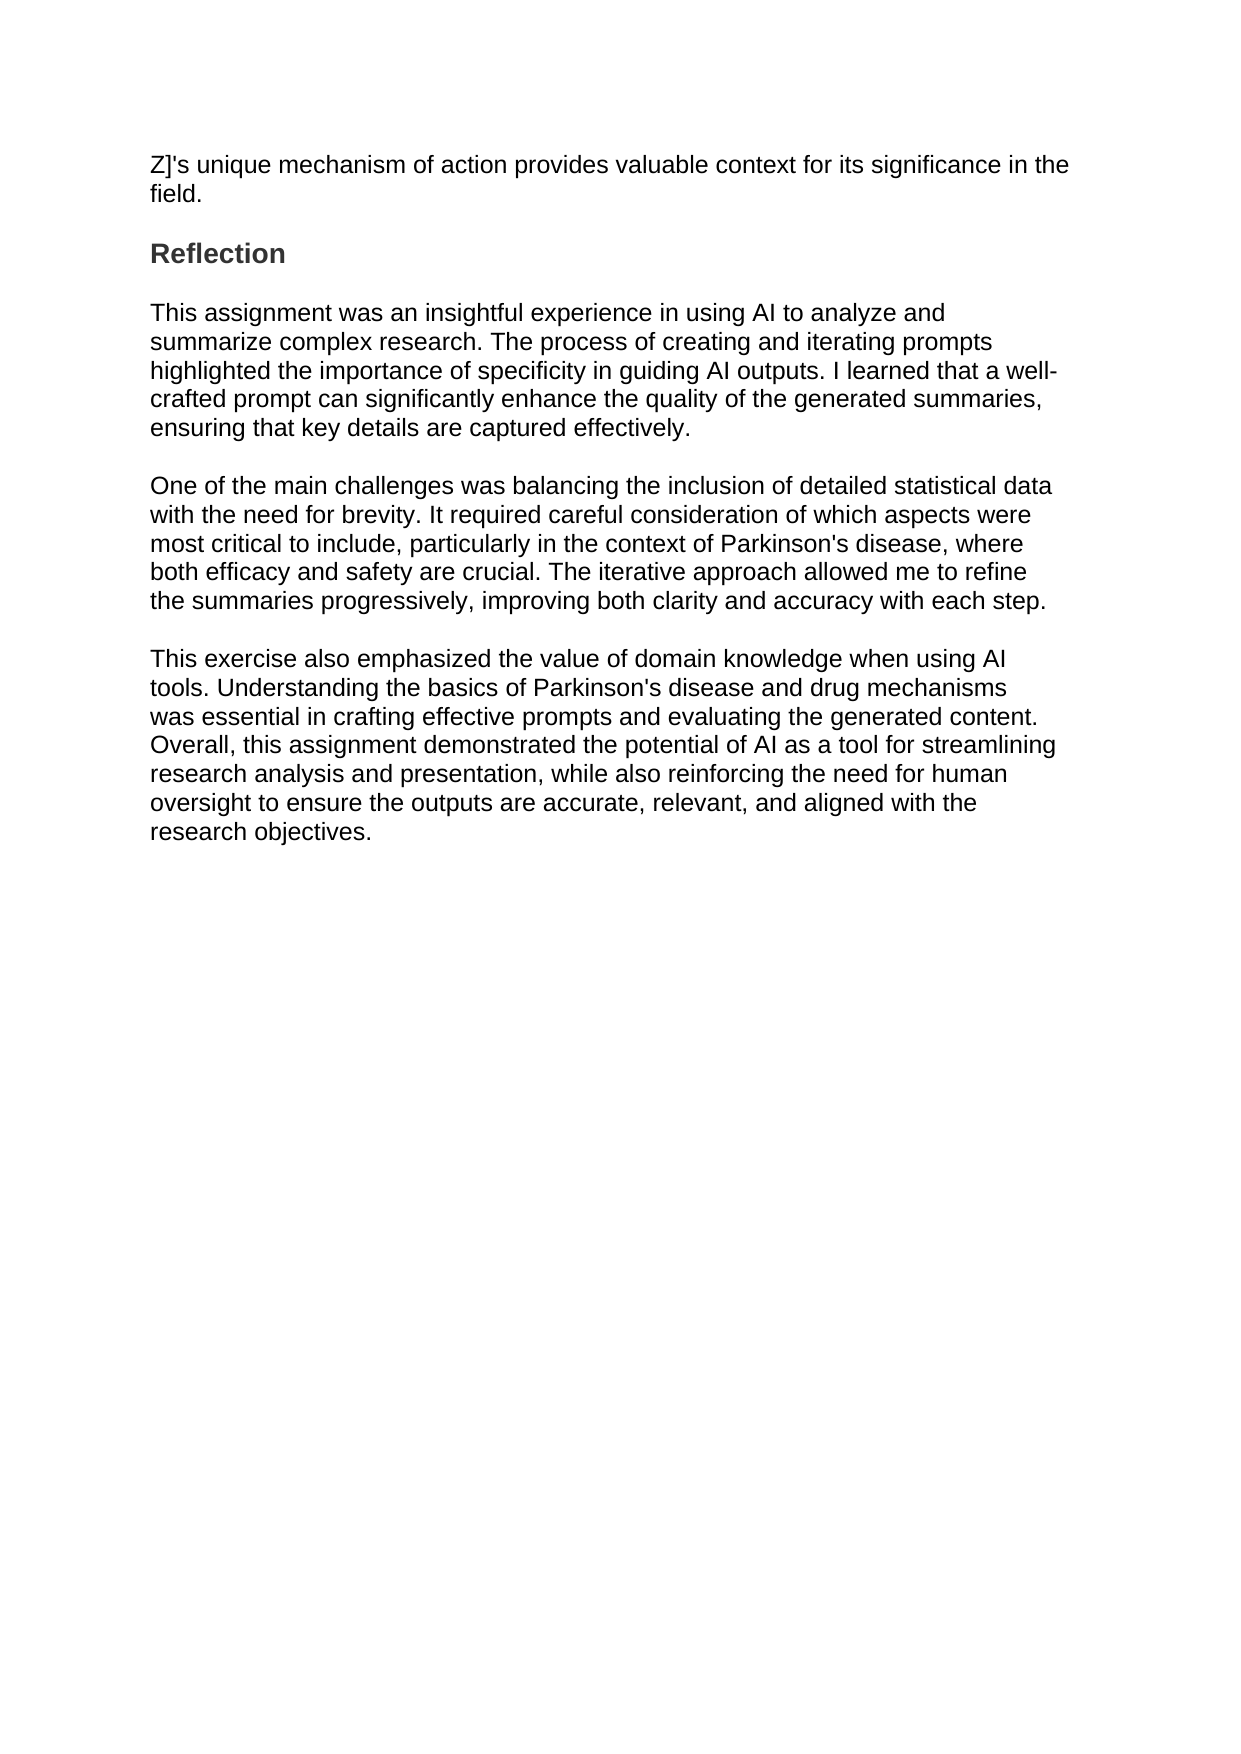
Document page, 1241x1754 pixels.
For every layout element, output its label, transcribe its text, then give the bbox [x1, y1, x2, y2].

text One of the main challenges was balancing the inclusion of detailed statistical data with the need for brevity. It required careful consideration of which aspects were most critical to include, particularly in the context of Parkinson's disease, where both efficacy and safety are crucial. The iterative approach allowed me to refine the summaries progressively, improving both clarity and accuracy with each step. [150, 471, 1059, 615]
text This exercise also emphasized the value of domain knowledge when using AI tools. Understanding the basics of Parkinson's disease and drug mechanisms was essential in crafting effective prompts and evaluating the generated content. Overall, this assignment demonstrated the potential of AI as a tool for streamlining research analysis and presentation, while also reinforcing the need for human oversight to ensure the outputs are accurate, relevant, and aligned with the research objectives. [150, 644, 1059, 845]
subtitle Reflection [150, 237, 1090, 269]
text This assignment was an insightful experience in using AI to analyze and summarize complex research. The process of creating and iterating prompts highlighted the importance of specificity in guiding AI outputs. I learned that a well-crafted prompt can significantly enhance the quality of the generated summaries, ensuring that key details are captured effectively. [150, 298, 1059, 442]
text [150, 150, 1090, 207]
